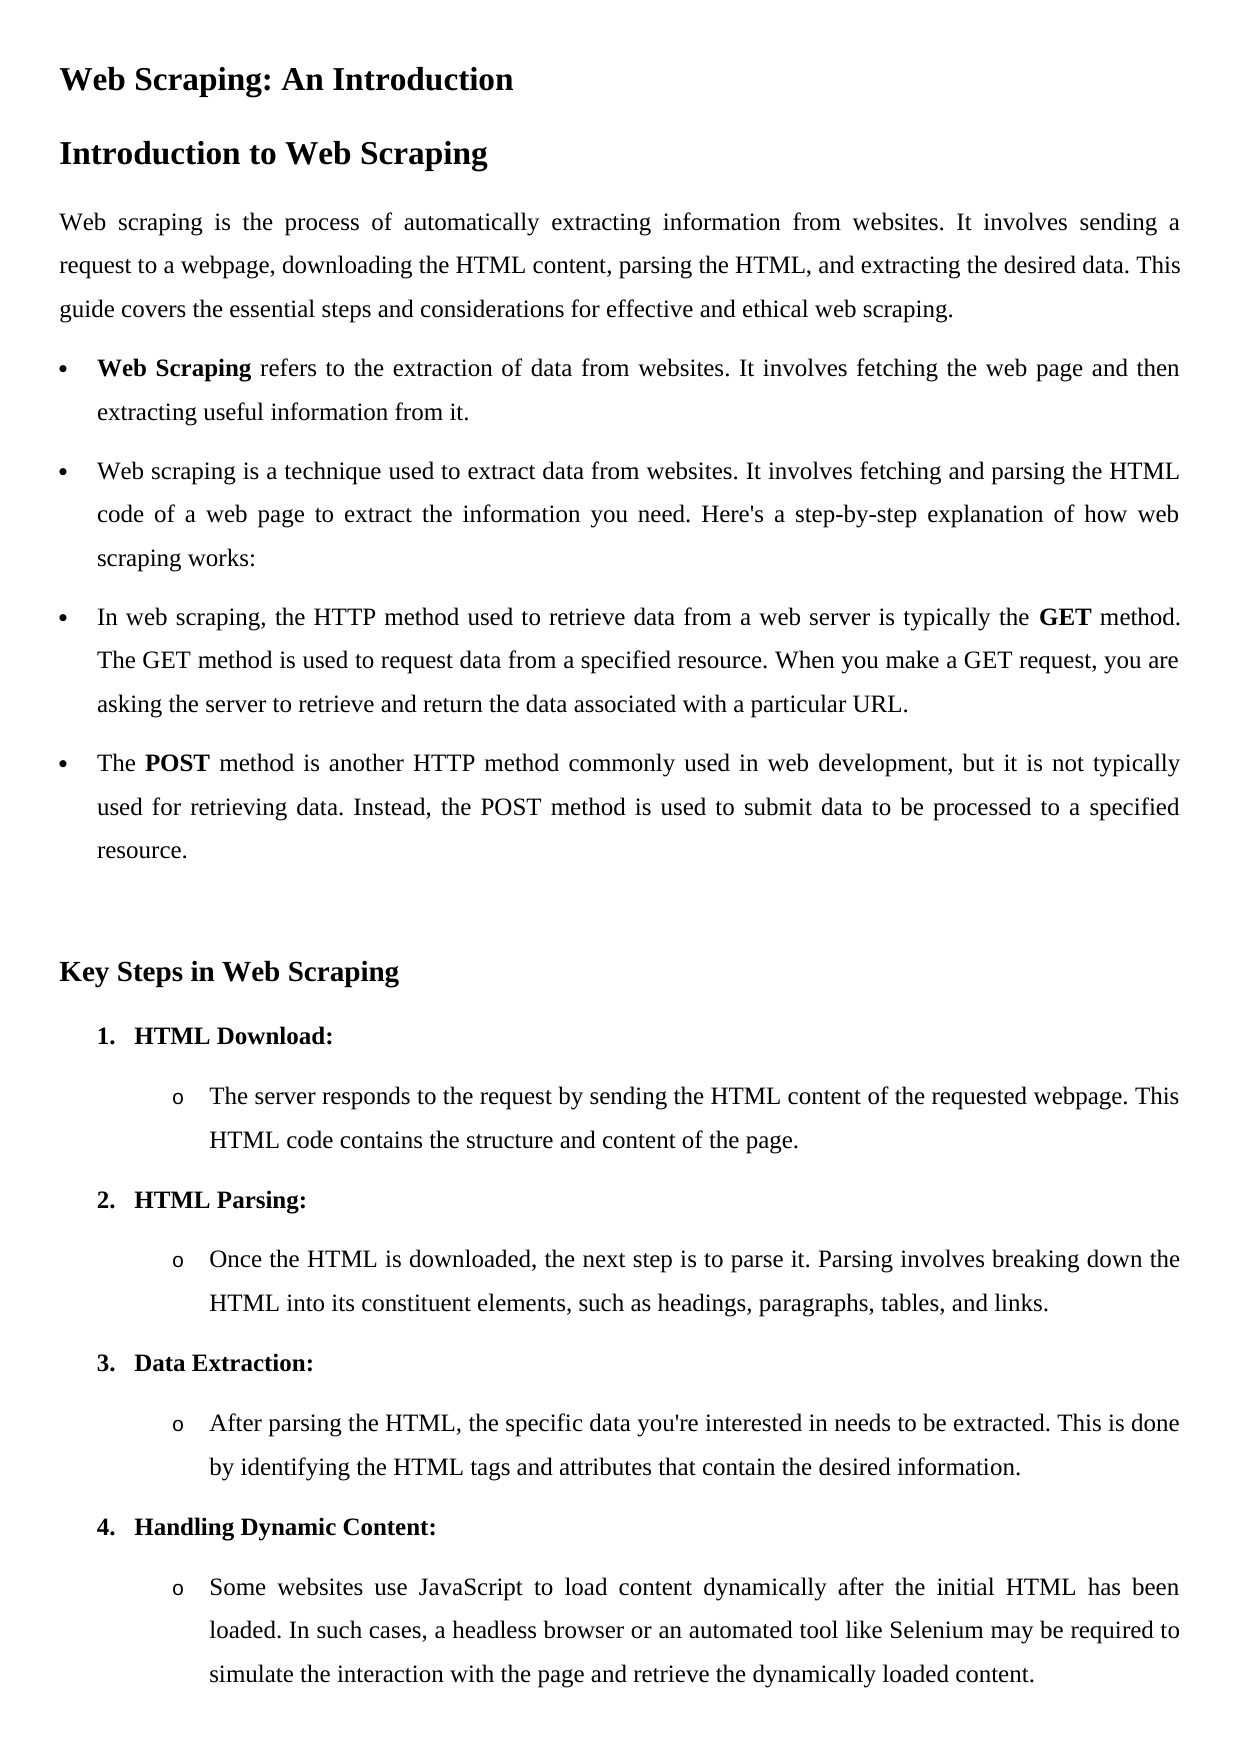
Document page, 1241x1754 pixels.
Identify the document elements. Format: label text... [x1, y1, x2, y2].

list Handling Dynamic Content: [97, 1512, 1181, 1541]
list HTML Parsing: [97, 1185, 1181, 1213]
text Web scraping is the process of automatically extracting information from websites. It involves sending a request to a webpage, downloading the HTML content, parsing the HTML, and extracting the desired data. This guide covers the essential steps and considerations for effective and ethical web scraping. [59, 207, 1181, 322]
text Introduction to Web Scraping [59, 133, 1181, 172]
list Web scraping is a technique used to extract data from websites. It involves fetching and parsing the HTML code of a web page to extract the information you need. Here's a step-by-step explanation of how web scraping works: [59, 456, 1181, 571]
list The server responds to the request by sending the HTML content of the requested webpage. This HTML code contains the structure and content of the page. [172, 1081, 1181, 1154]
list Once the HTML is downloaded, the next step is to parse it. Parsing involves breaking down the HTML into its constituent elements, such as headings, paragraphs, tables, and links. [172, 1244, 1181, 1317]
list After parsing the HTML, the specific data you're interested in needs to be extracted. This is done by identifying the HTML tags and attributes that contain the desired information. [172, 1408, 1181, 1481]
list The POST method is another HTTP method commonly used in web development, but it is not typically used for retrieving data. Instead, the POST method is used to submit data to be processed to a specified resource. [59, 748, 1181, 863]
text Key Steps in Web Scraping [59, 954, 1181, 988]
list Data Extraction: [97, 1348, 1181, 1377]
list HTML Download: [97, 1021, 1181, 1050]
list Web Scraping refers to the extraction of data from websites. It involves fetching the web page and then extracting useful information from it. [59, 353, 1181, 425]
list Some websites use JavaScript to load content dynamically after the initial HTML has been loaded. In such cases, a headless browser or an automated tool like Selenium may be required to simulate the interaction with the page and retrieve the dynamically loaded content. [172, 1572, 1181, 1687]
text Web Scraping: An Introduction [59, 59, 1181, 97]
list In web scraping, the HTTP method used to retrieve data from a web server is typically the GET method. The GET method is used to request data from a specified resource. When you make a GET request, you are asking the server to retrieve and return the data associated with a particular URL. [59, 602, 1181, 717]
